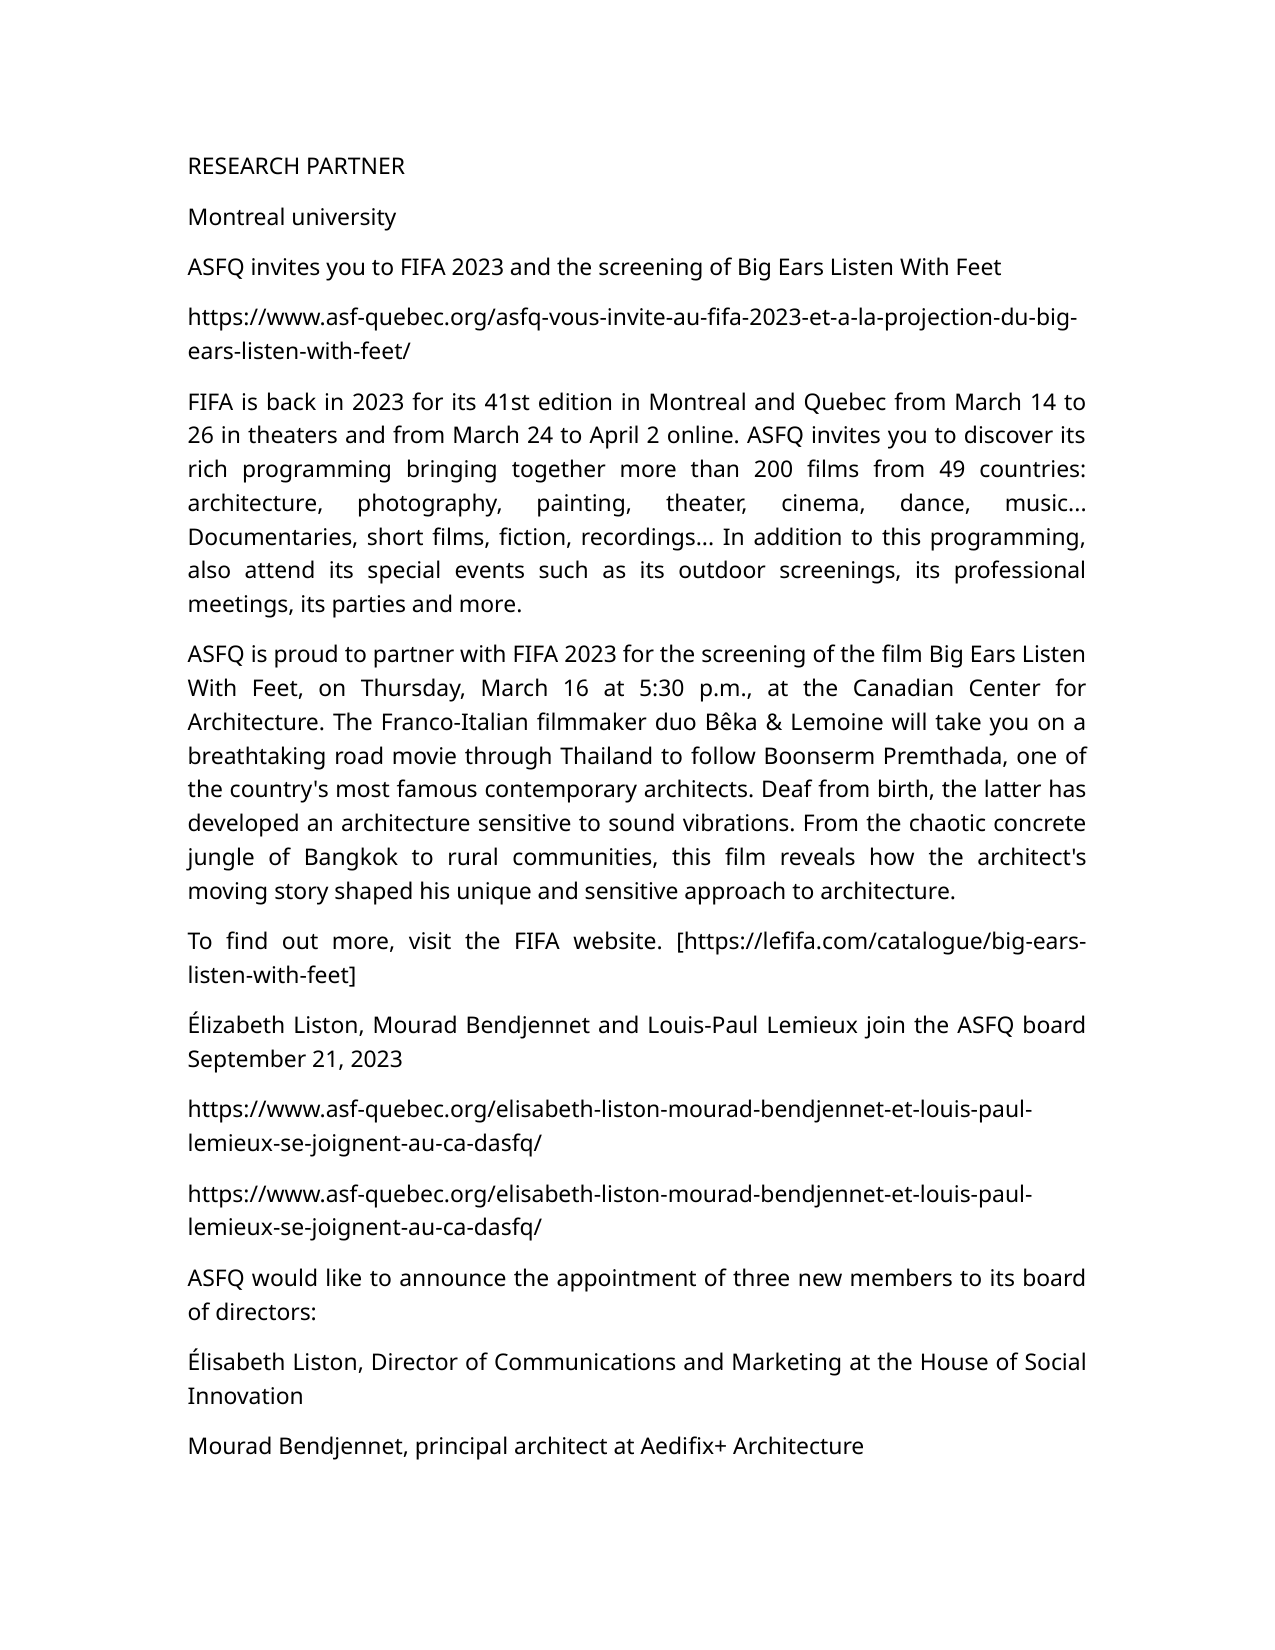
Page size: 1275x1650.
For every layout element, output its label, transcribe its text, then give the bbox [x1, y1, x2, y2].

text https://www.asf-quebec.org/asfq-vous-invite-au-fifa-2023-et-a-la-projection-du-big-ears-listen-with-feet/ [187, 301, 1087, 366]
text FIFA is back in 2023 for its 41st edition in Montreal and Quebec from March 14 to 26 in theaters and from March 24 to April 2 online. ASFQ invites you to discover its rich programming bringing together more than 200 films from 49 countries: architecture, photography, painting, theater, cinema, dance, music... Documentaries, short films, fiction, recordings... In addition to this programming, also attend its special events such as its outdoor screenings, its professional meetings, its parties and more. [187, 385, 1087, 619]
text https://www.asf-quebec.org/elisabeth-liston-mourad-bendjennet-et-louis-paul-lemieux-se-joignent-au-ca-dasfq/ [187, 1177, 1087, 1242]
text Élisabeth Liston, Director of Communications and Marketing at the House of Social Innovation [187, 1346, 1087, 1411]
text ASFQ would like to announce the appointment of three new members to its board of directors: [187, 1262, 1087, 1327]
text To find out more, visit the FIFA website. [https://lefifa.com/catalogue/big-ears-listen-with-feet] [187, 925, 1087, 990]
text https://www.asf-quebec.org/elisabeth-liston-mourad-bendjennet-et-louis-paul-lemieux-se-joignent-au-ca-dasfq/ [187, 1093, 1087, 1158]
text Montreal university [187, 200, 1087, 232]
text RESEARCH PARTNER [187, 150, 1087, 181]
text Mourad Bendjennet, principal architect at Aedifix+ Architecture [187, 1430, 1087, 1461]
text Élizabeth Liston, Mourad Bendjennet and Louis-Paul Lemieux join the ASFQ board September 21, 2023 [187, 1009, 1087, 1074]
text ASFQ is proud to partner with FIFA 2023 for the screening of the film Big Ears Listen With Feet, on Thursday, March 16 at 5:30 p.m., at the Canadian Center for Architecture. The Franco-Italian filmmaker duo Bêka & Lemoine will take you on a breathtaking road movie through Thailand to follow Boonserm Premthada, one of the country's most famous contemporary architects. Deaf from birth, the latter has developed an architecture sensitive to sound vibrations. From the chaotic concrete jungle of Bangkok to rural communities, this film reveals how the architect's moving story shaped his unique and sensitive approach to architecture. [187, 638, 1087, 906]
text ASFQ invites you to FIFA 2023 and the screening of Big Ears Listen With Feet [187, 251, 1087, 282]
